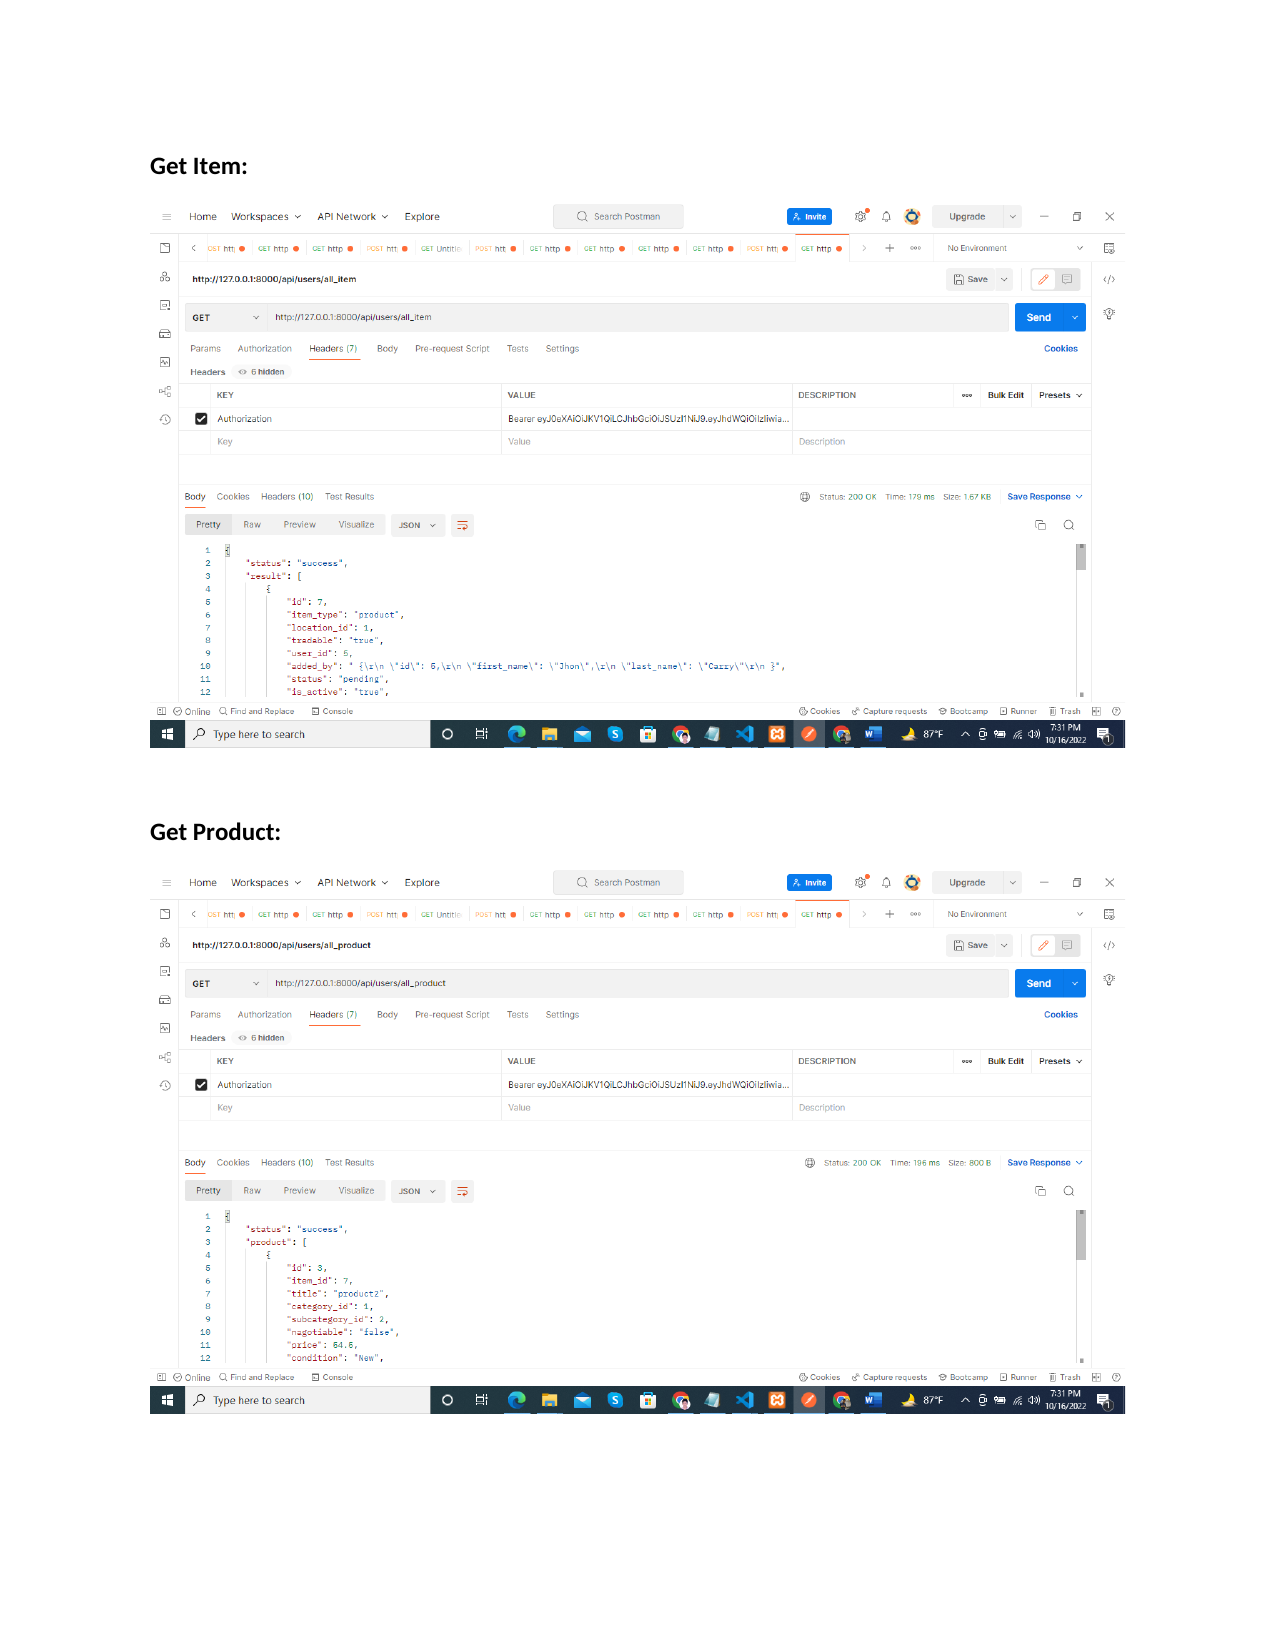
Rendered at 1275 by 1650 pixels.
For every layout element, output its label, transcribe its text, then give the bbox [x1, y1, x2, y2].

text Get Product: [150, 816, 1125, 847]
picture [150, 865, 1125, 1414]
text Get Item: [150, 150, 1125, 181]
picture [150, 199, 1125, 748]
